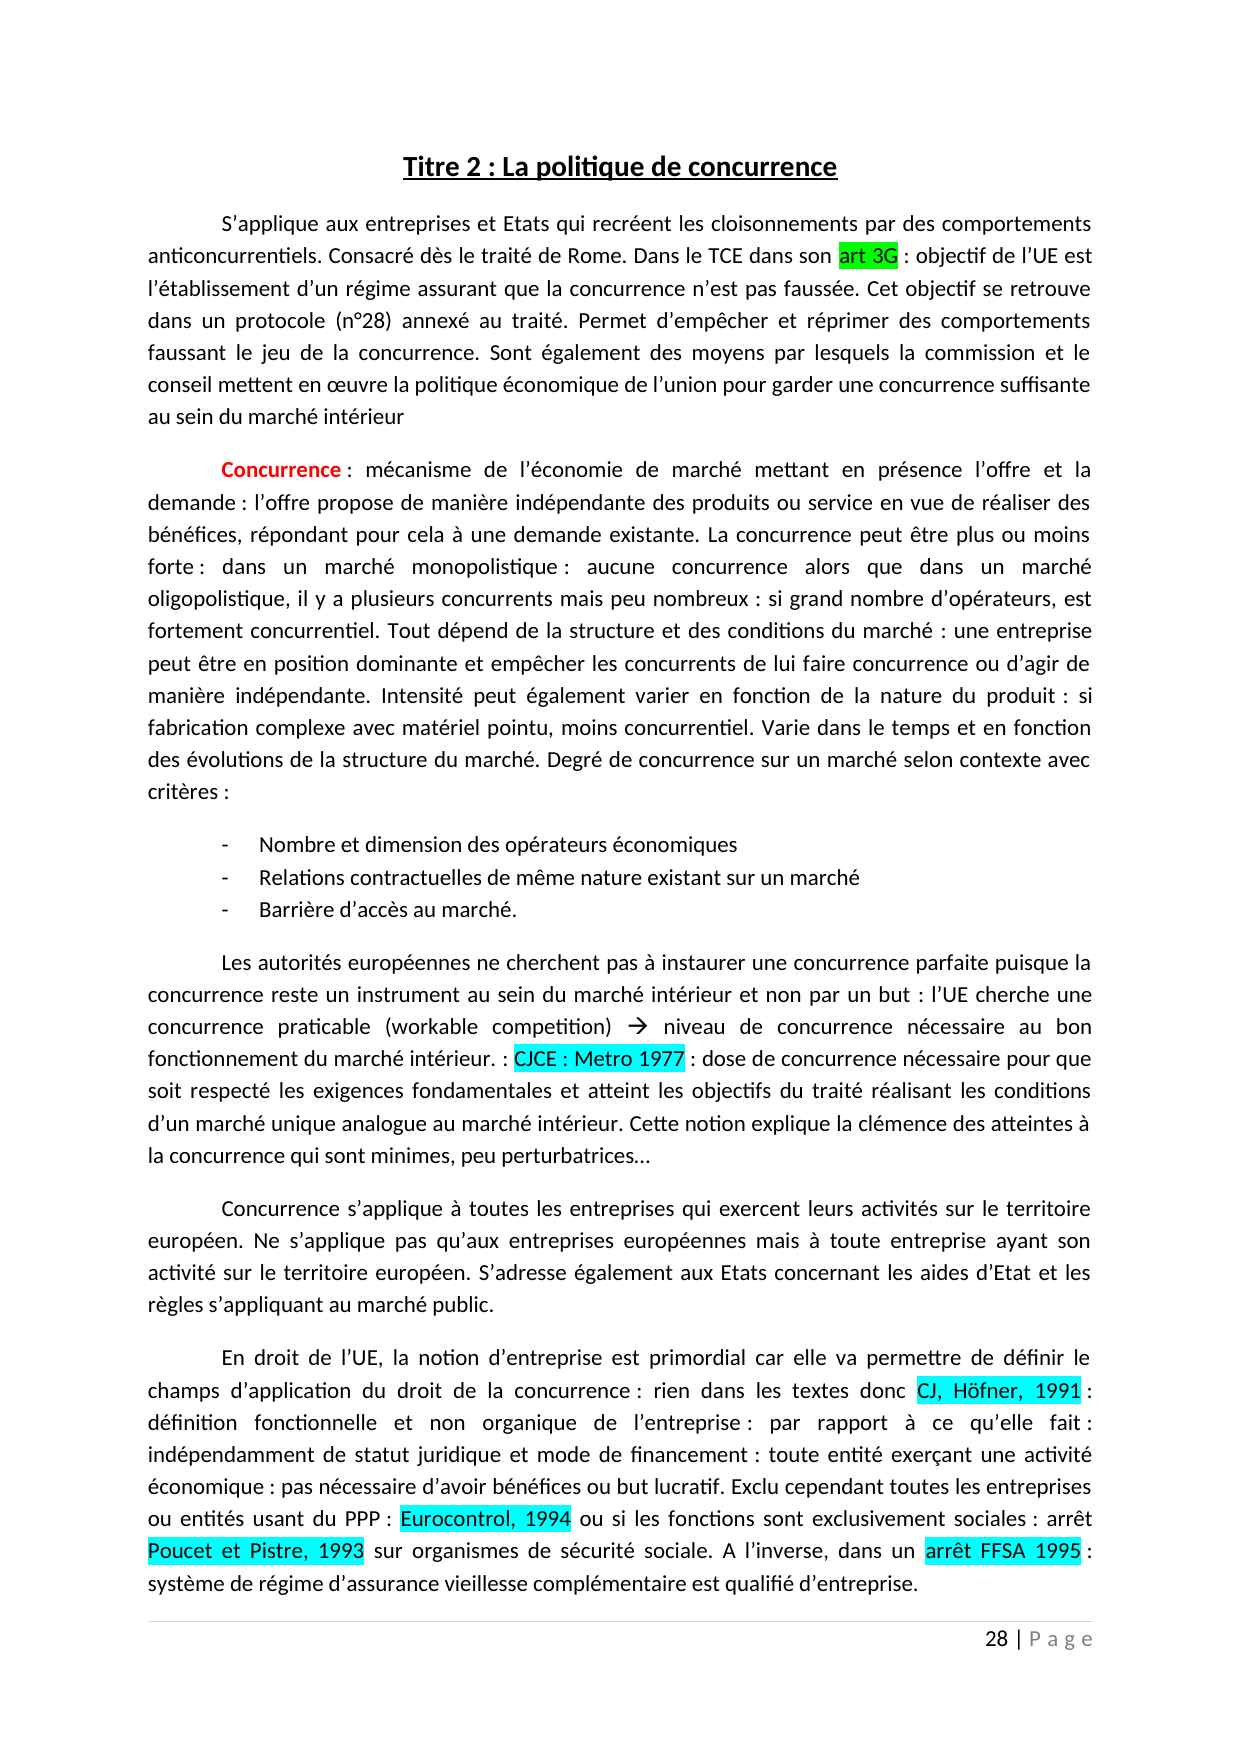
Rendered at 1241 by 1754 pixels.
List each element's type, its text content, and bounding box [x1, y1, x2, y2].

text Les autorités européennes ne cherchent pas à instaurer une concurrence parfaite puisque la concurrence reste un instrument au sein du marché intérieur et non par un but : l’UE cherche une concurrence praticable (workable competition) niveau de concurrence nécessaire au bon fonctionnement du marché intérieur. : CJCE : Metro 1977 : dose de concurrence nécessaire pour que soit respecté les exigences fondamentales et atteint les objectifs du traité réalisant les conditions d’un marché unique analogue au marché intérieur. Cette notion explique la clémence des atteintes à la concurrence qui sont minimes, peu perturbatrices… [148, 948, 1093, 1169]
list Relations contractuelles de même nature existant sur un marché [221, 863, 1093, 891]
text Titre 2 : La politique de concurrence [148, 148, 1093, 183]
text En droit de l’UE, la notion d’entreprise est primordial car elle va permettre de définir le champs d’application du droit de la concurrence : rien dans les textes donc CJ, Höfner, 1991 : définition fonctionnelle et non organique de l’entreprise : par rapport à ce qu’elle fait : indépendamment de statut juridique et mode de financement : toute entité exerçant une activité économique : pas nécessaire d’avoir bénéfices ou but lucratif. Exclu cependant toutes les entreprises ou entités usant du PPP : Eurocontrol, 1994 ou si les fonctions sont exclusivement sociales : arrêt Poucet et Pistre, 1993 sur organismes de sécurité sociale. A l’inverse, dans un arrêt FFSA 1995 : système de régime d’assurance vieillesse complémentaire est qualifié d’entreprise. [148, 1343, 1093, 1597]
text Concurrence s’applique à toutes les entreprises qui exercent leurs activités sur le territoire européen. Ne s’applique pas qu’aux entreprises européennes mais à toute entreprise ayant son activité sur le territoire européen. S’adresse également aux Etats concernant les aides d’Etat et les règles s’appliquant au marché public. [148, 1194, 1093, 1318]
list Nombre et dimension des opérateurs économiques [221, 830, 1093, 858]
list Barrière d’accès au marché. [221, 895, 1093, 923]
text S’applique aux entreprises et Etats qui recréent les cloisonnements par des comportements anticoncurrentiels. Consacré dès le traité de Rome. Dans le TCE dans son art 3G : objectif de l’UE est l’établissement d’un régime assurant que la concurrence n’est pas faussée. Cet objectif se retrouve dans un protocole (n°28) annexé au traité. Permet d’empêcher et réprimer des comportements faussant le jeu de la concurrence. Sont également des moyens par lesquels la commission et le conseil mettent en œuvre la politique économique de l’union pour garder une concurrence suffisante au sein du marché intérieur [148, 209, 1093, 431]
text Concurrence : mécanisme de l’économie de marché mettant en présence l’offre et la demande : l’offre propose de manière indépendante des produits ou service en vue de réaliser des bénéfices, répondant pour cela à une demande existante. La concurrence peut être plus ou moins forte : dans un marché monopolistique : aucune concurrence alors que dans un marché oligopolistique, il y a plusieurs concurrents mais peu nombreux : si grand nombre d’opérateurs, est fortement concurrentiel. Tout dépend de la structure et des conditions du marché : une entreprise peut être en position dominante et empêcher les concurrents de lui faire concurrence ou d’agir de manière indépendante. Intensité peut également varier en fonction de la nature du produit : si fabrication complexe avec matériel pointu, moins concurrentiel. Varie dans le temps et en fonction des évolutions de la structure du marché. Degré de concurrence sur un marché selon contexte avec critères : [148, 456, 1093, 805]
